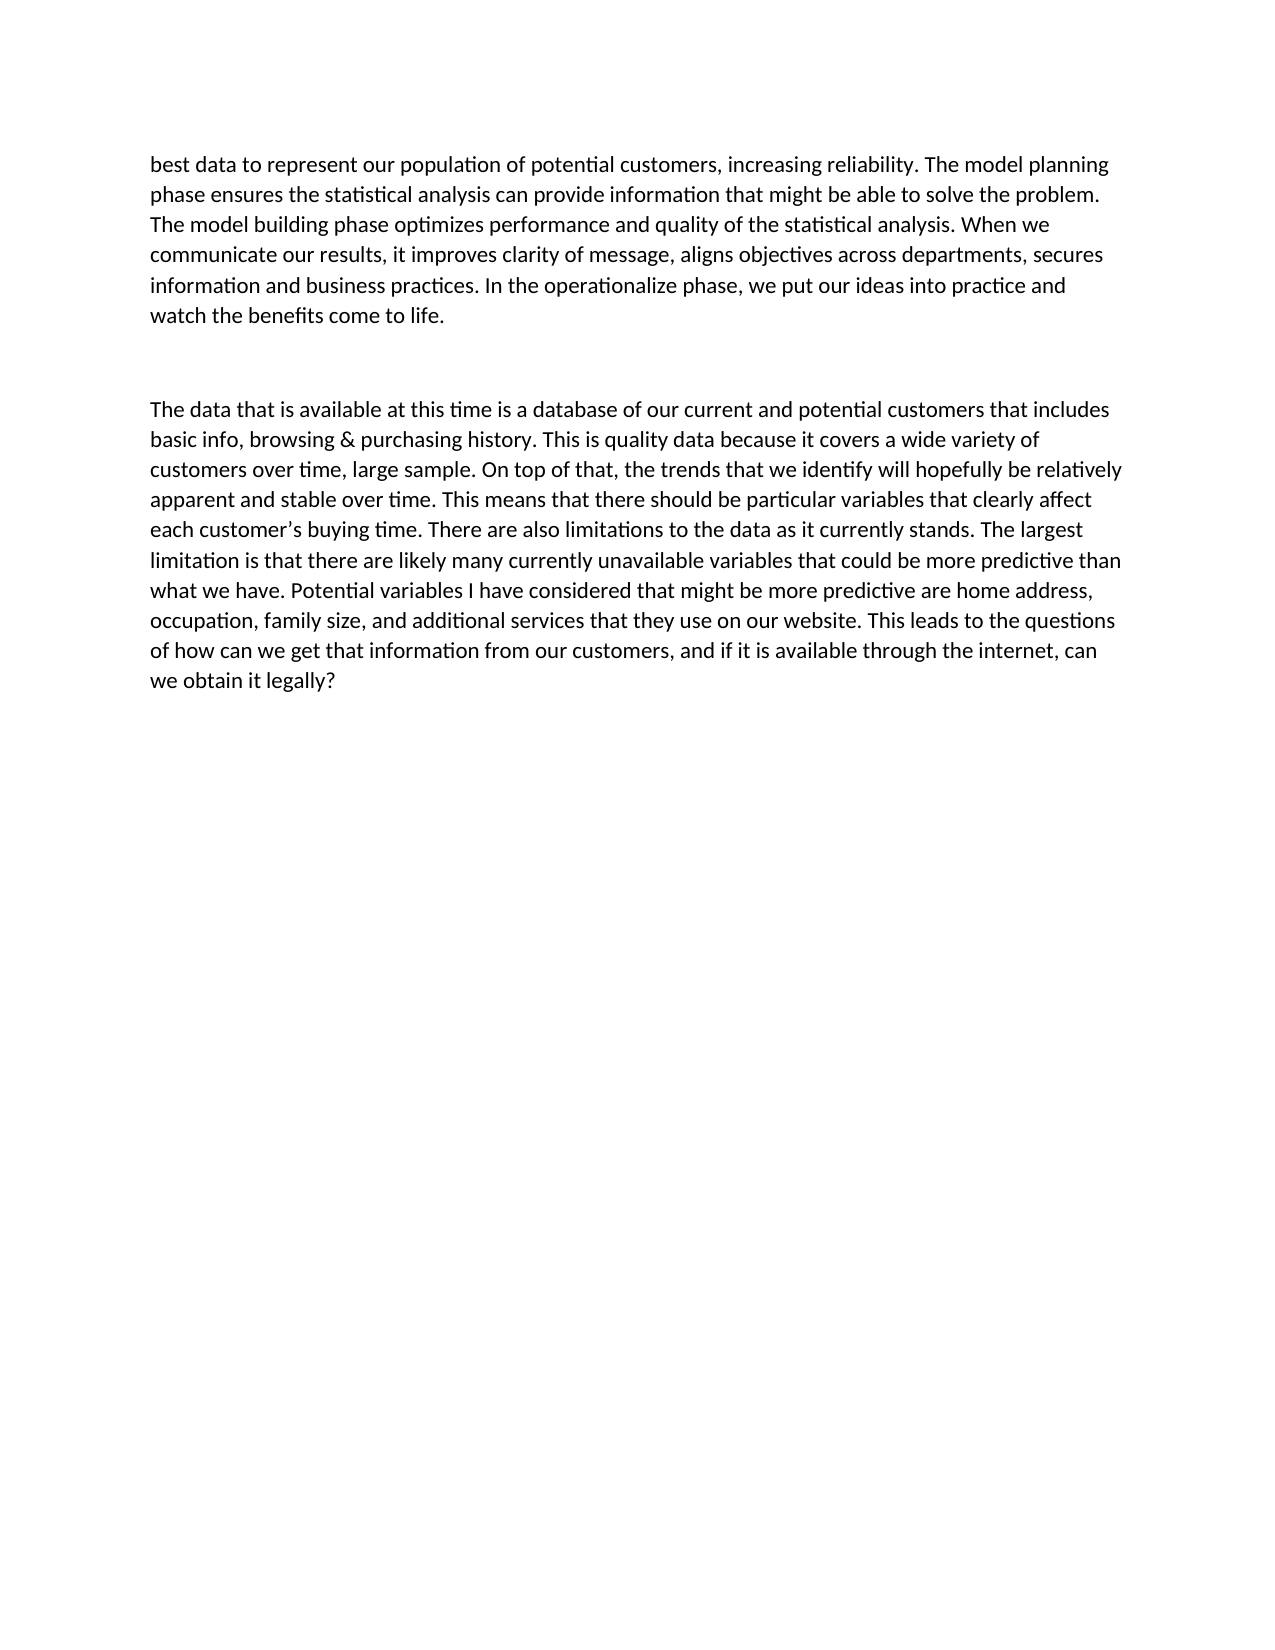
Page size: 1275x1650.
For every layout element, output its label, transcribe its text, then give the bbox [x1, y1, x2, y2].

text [150, 150, 1125, 329]
text The data that is available at this time is a database of our current and potential customers that includes basic info, browsing & purchasing history. This is quality data because it covers a wide variety of customers over time, large sample. On top of that, the trends that we identify will hopefully be relatively apparent and stable over time. This means that there should be particular variables that clearly affect each customer’s buying time. There are also limitations to the data as it currently stands. The largest limitation is that there are likely many currently unavailable variables that could be more predictive than what we have. Potential variables I have considered that might be more predictive are home address, occupation, family size, and additional services that they use on our website. This leads to the questions of how can we get that information from our customers, and if it is available through the internet, can we obtain it legally? [150, 395, 1125, 695]
